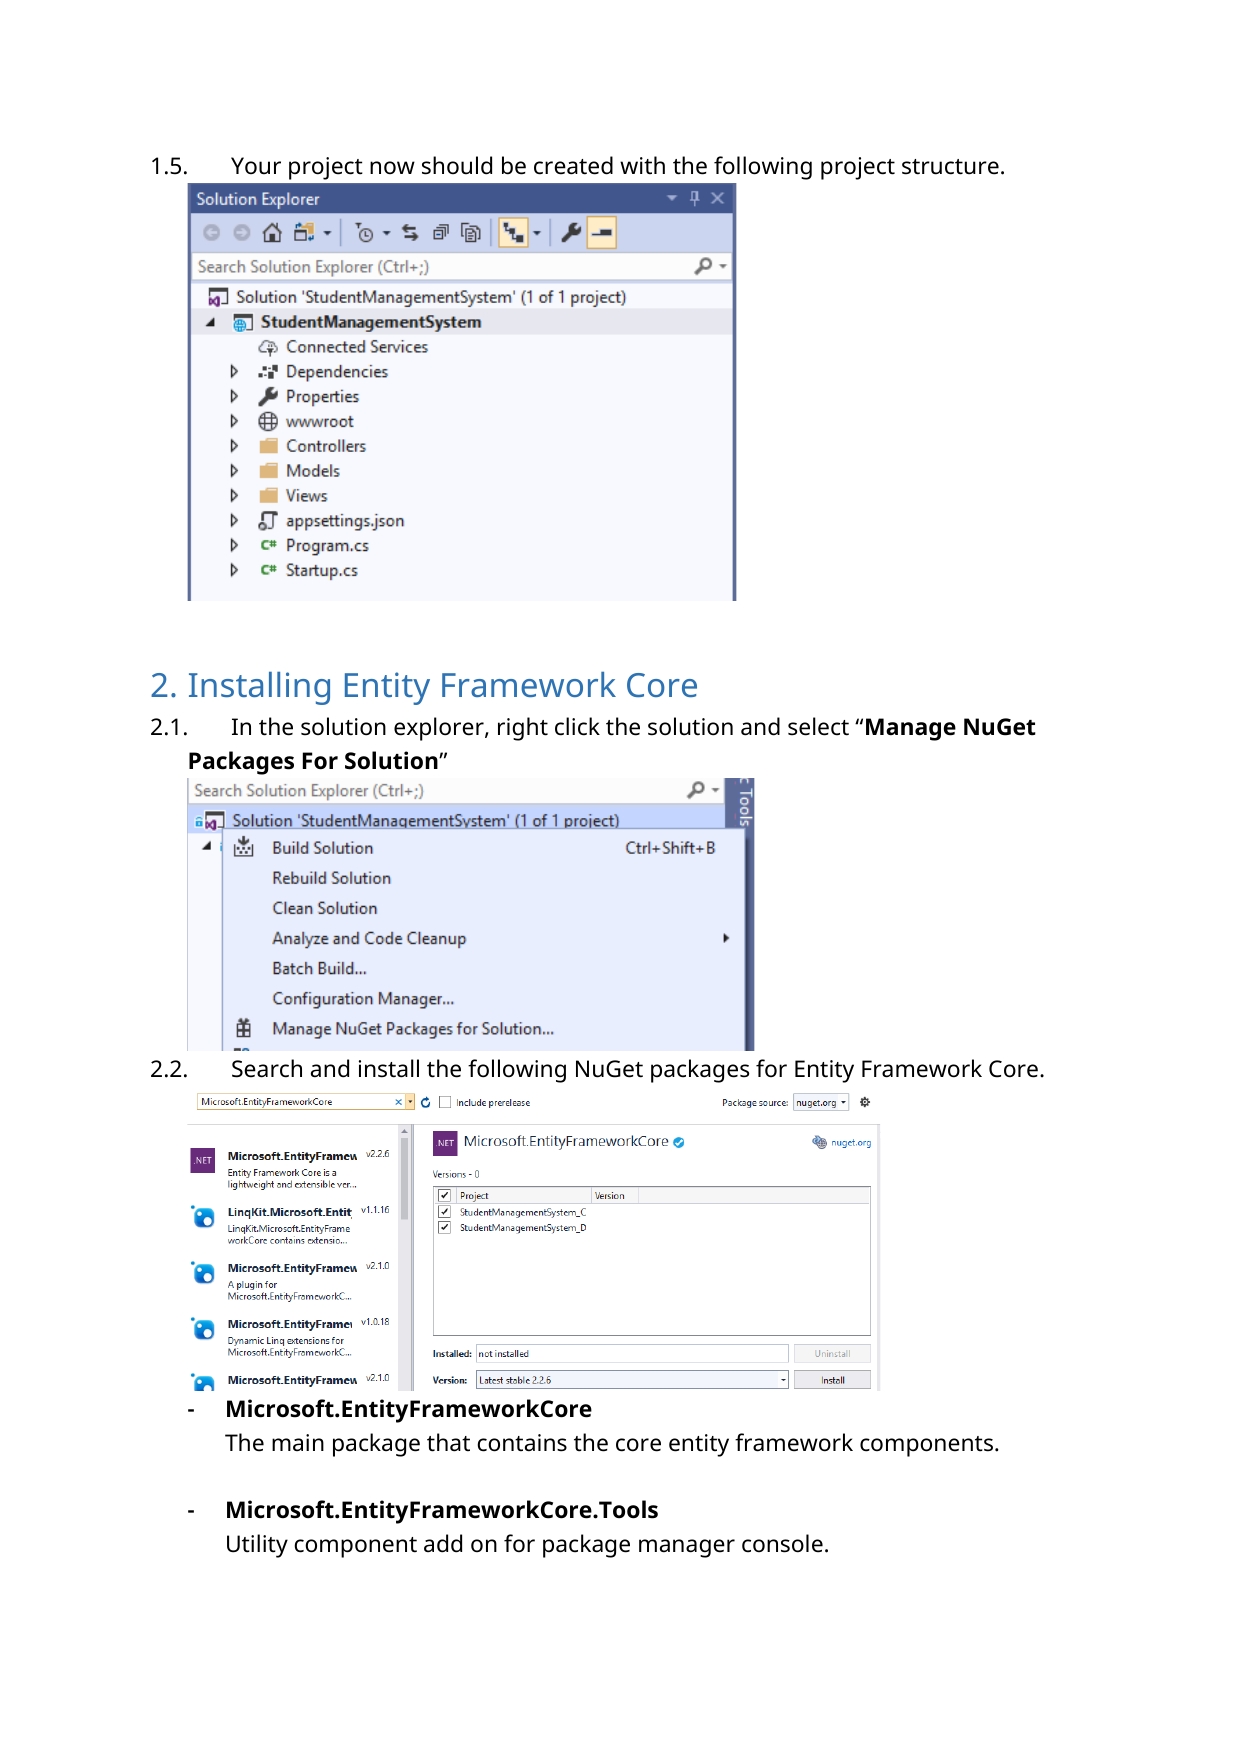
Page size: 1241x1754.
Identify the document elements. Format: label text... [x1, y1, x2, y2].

list Microsoft.EntityFrameworkCore [187, 1393, 1090, 1424]
picture [187, 183, 737, 601]
list Microsoft.EntityFrameworkCore.Tools [187, 1494, 1090, 1525]
list The main package that contains the core entity framework components. [225, 1427, 1090, 1458]
subtitle Installing Entity Framework Core [150, 662, 1090, 707]
list Search and install the following NuGet packages for Entity Framework Core. [150, 1053, 1090, 1084]
list In the solution explorer, right click the solution and select “Manage NuGet Packages For Solution” [150, 711, 1090, 776]
picture [187, 1086, 880, 1391]
picture [187, 778, 755, 1051]
list Utility component add on for package manager console. [225, 1528, 1090, 1559]
